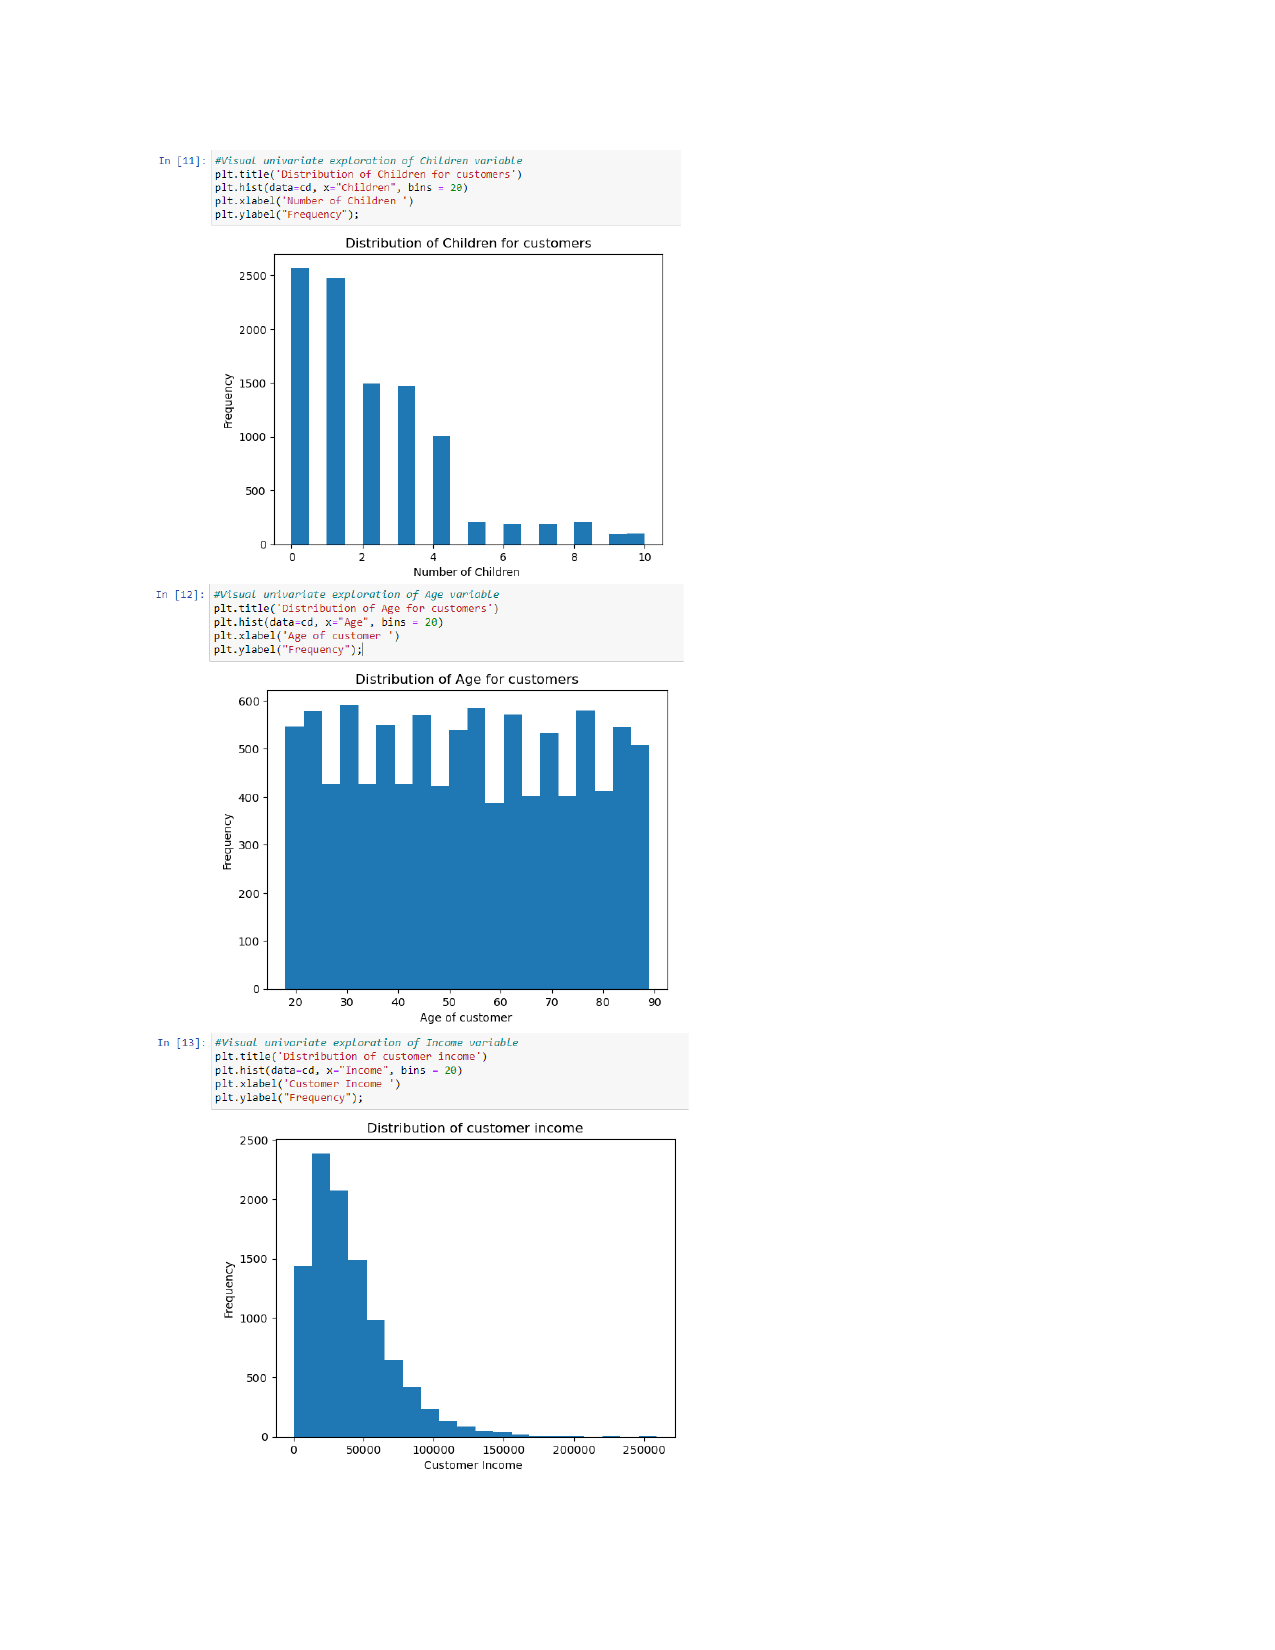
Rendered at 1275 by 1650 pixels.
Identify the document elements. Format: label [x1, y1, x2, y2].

picture [150, 150, 689, 1480]
